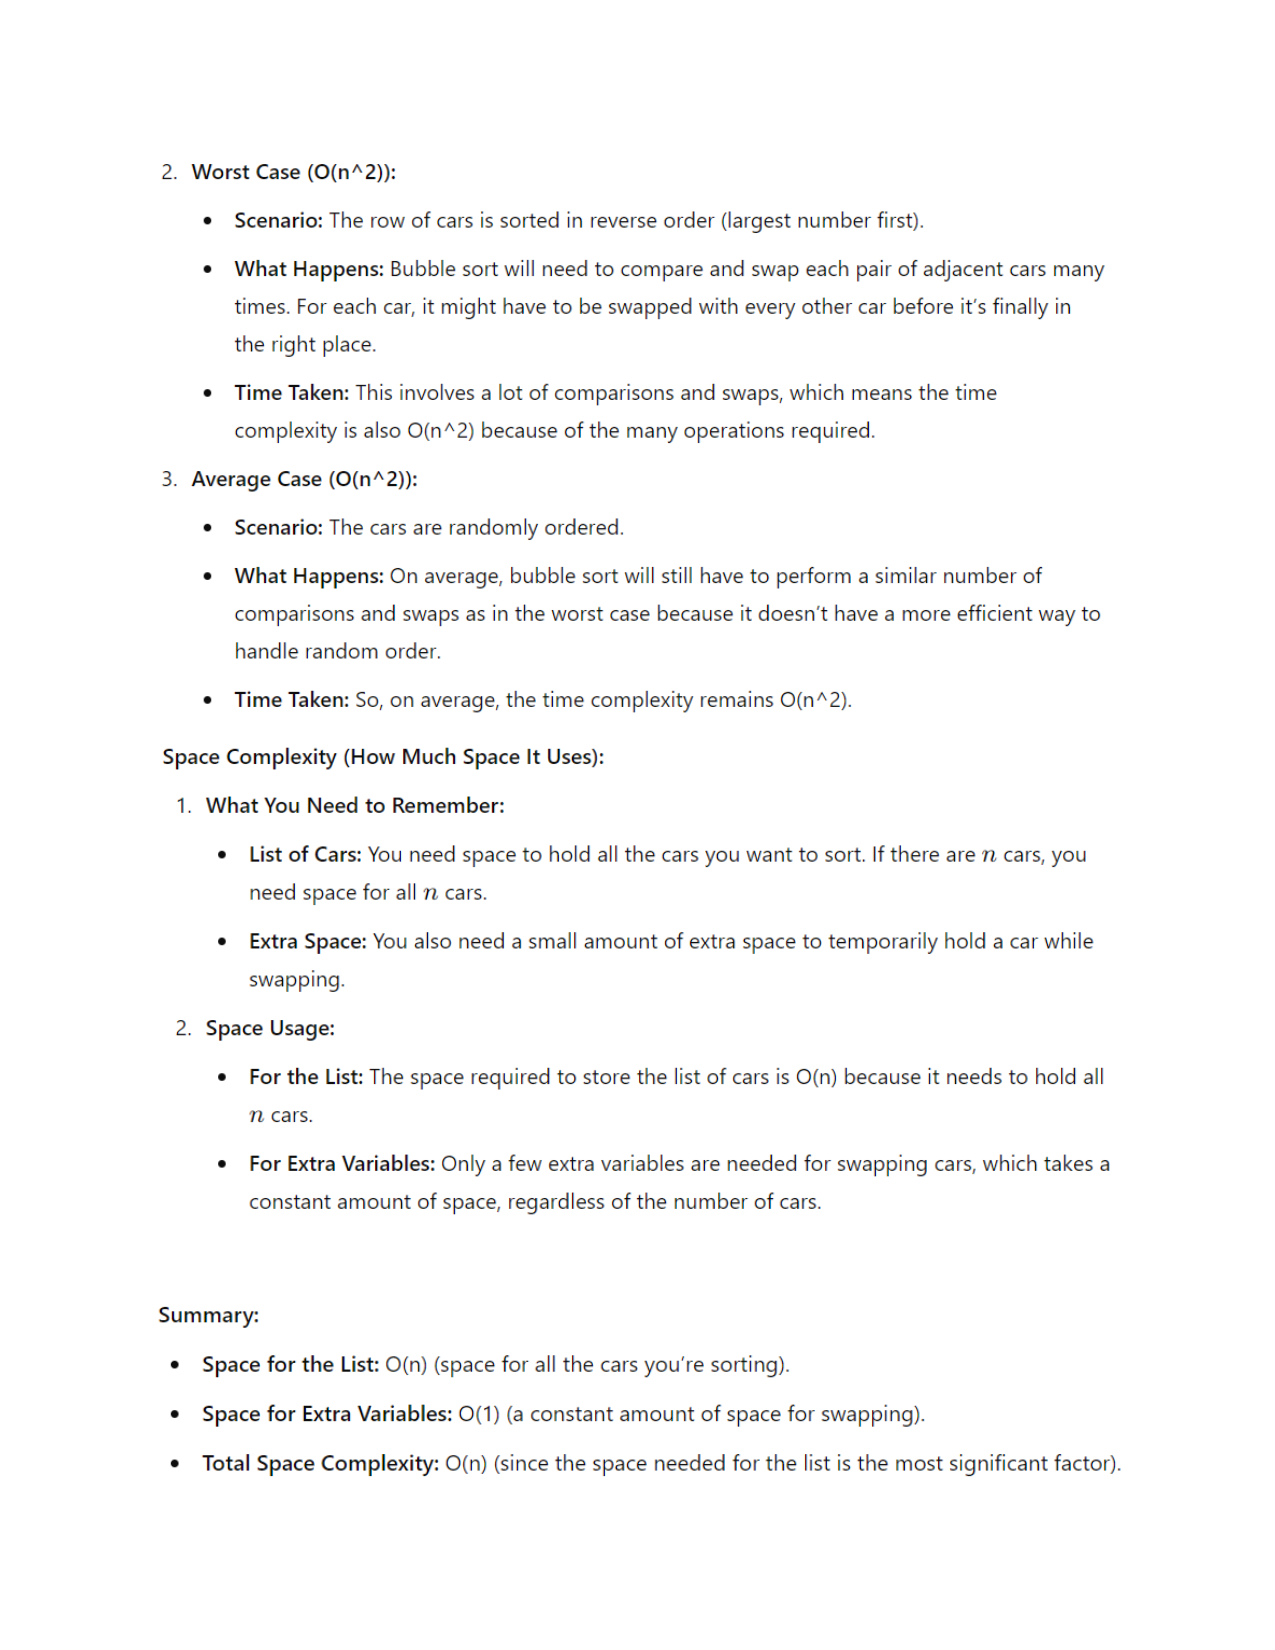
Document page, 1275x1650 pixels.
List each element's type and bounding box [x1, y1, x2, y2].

picture [150, 739, 1125, 1223]
picture [150, 150, 1125, 721]
picture [150, 1296, 1125, 1486]
